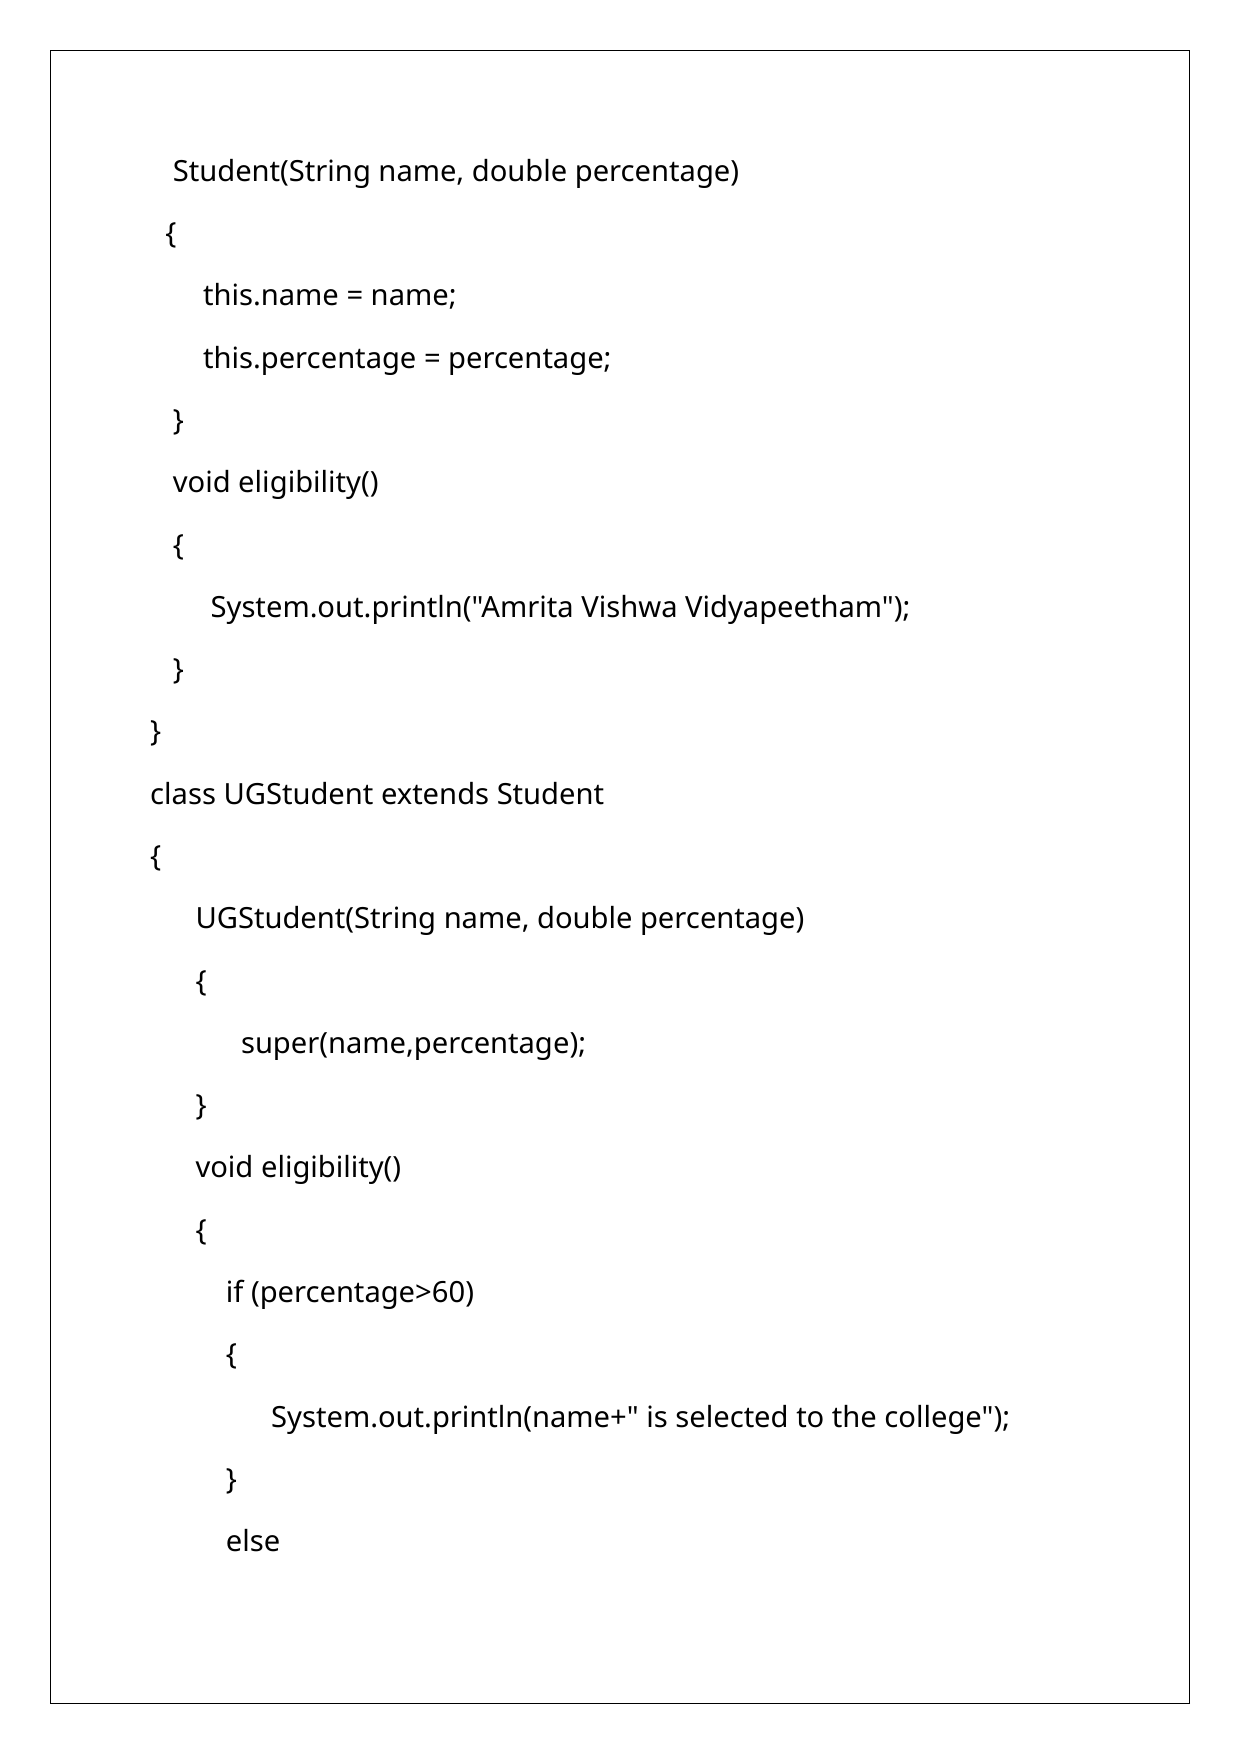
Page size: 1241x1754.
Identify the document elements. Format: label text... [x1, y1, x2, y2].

text this.percentage = percentage; [150, 337, 1090, 377]
text } [150, 1458, 1090, 1498]
text { [150, 1209, 1090, 1249]
text Student(String name, double percentage) [150, 150, 1090, 190]
text UGStudent(String name, double percentage) [150, 897, 1090, 937]
text System.out.println("Amrita Vishwa Vidyapeetham"); [150, 586, 1090, 626]
text { [150, 212, 1090, 252]
text this.name = name; [150, 274, 1090, 314]
text } [150, 648, 1090, 688]
text { [150, 835, 1090, 875]
text else [150, 1520, 1090, 1560]
text void eligibility() [150, 461, 1090, 501]
text { [150, 1333, 1090, 1373]
text { [150, 960, 1090, 999]
text System.out.println(name+" is selected to the college"); [150, 1396, 1090, 1436]
text void eligibility() [150, 1147, 1090, 1186]
text { [150, 524, 1090, 563]
text class UGStudent extends Student [150, 773, 1090, 813]
text } [150, 399, 1090, 439]
text super(name,percentage); [150, 1022, 1090, 1062]
text } [150, 1084, 1090, 1124]
text } [150, 711, 1090, 750]
text if (percentage>60) [150, 1271, 1090, 1311]
